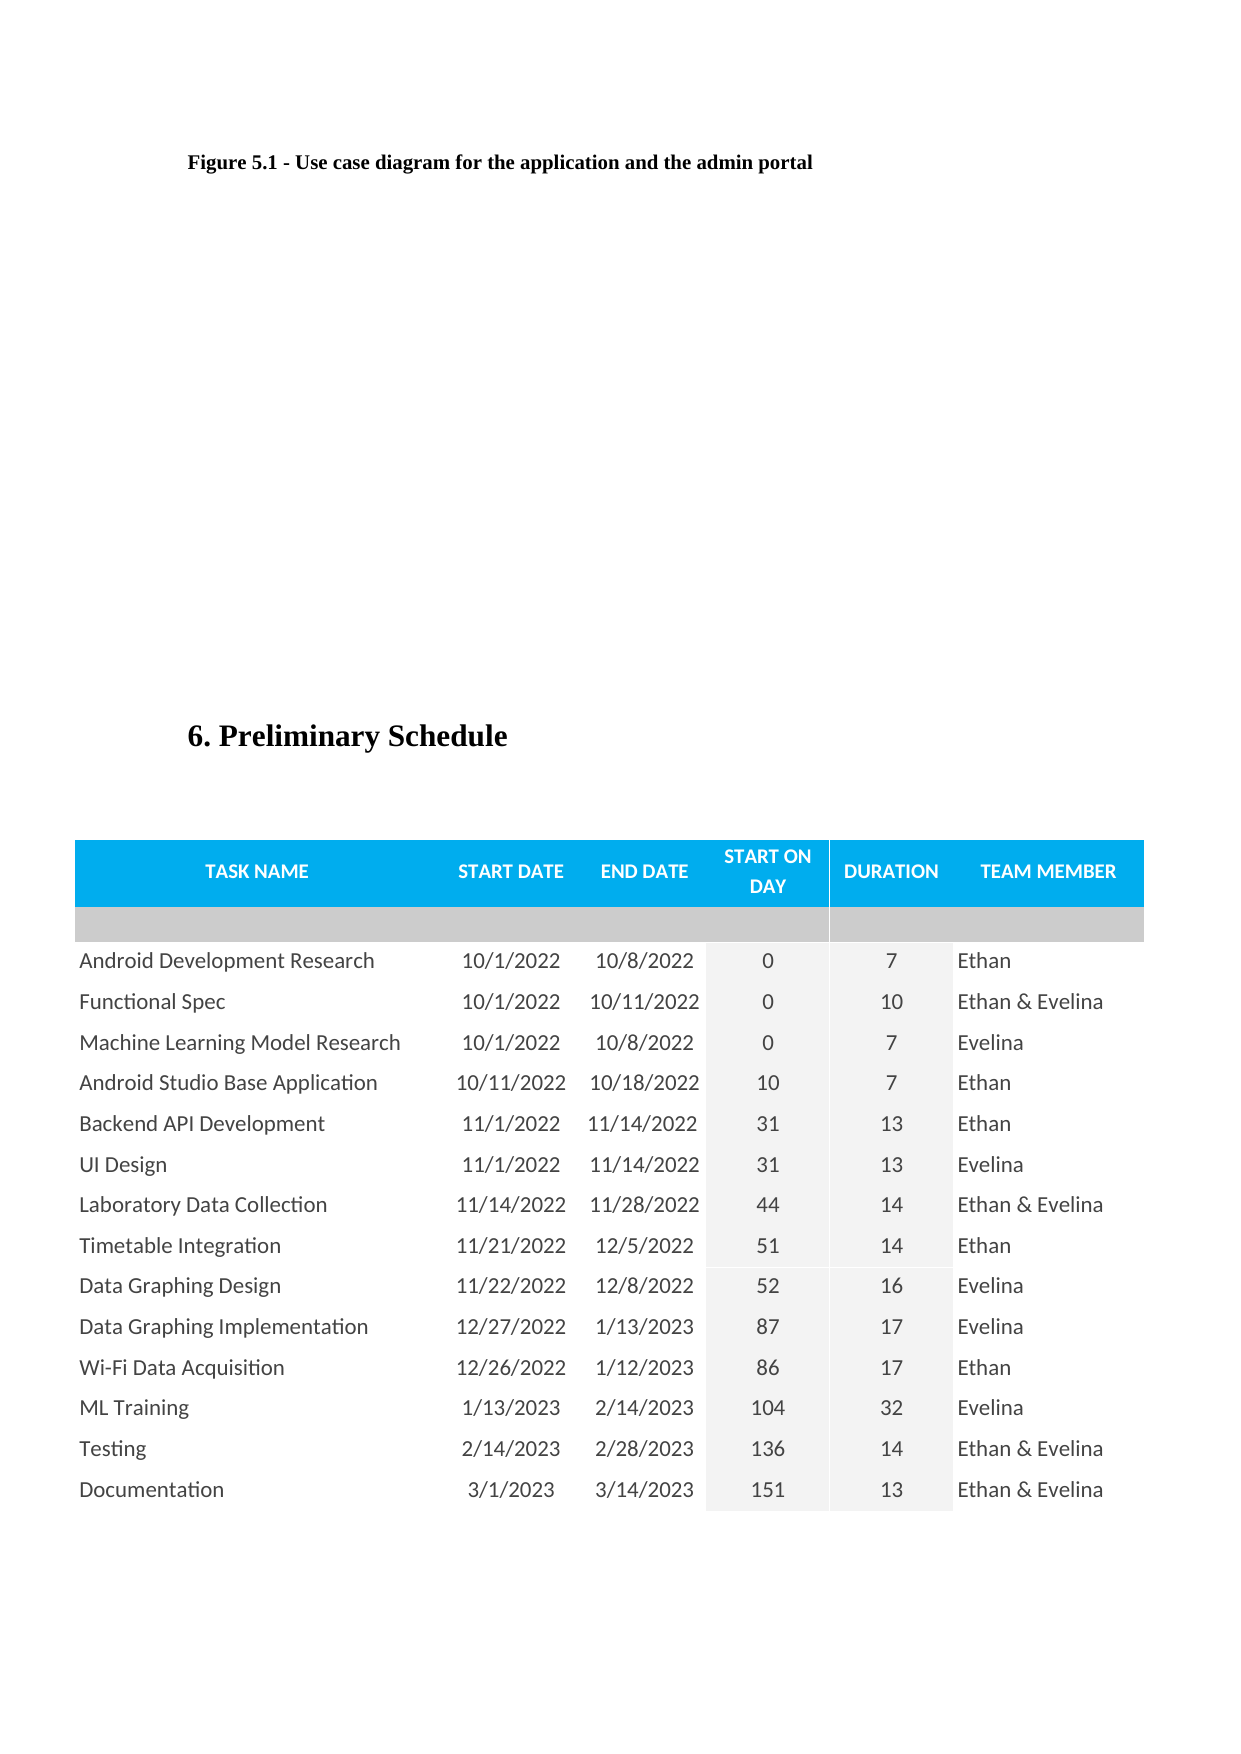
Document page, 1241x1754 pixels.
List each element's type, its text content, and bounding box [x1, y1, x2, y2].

table_cell 10 [706, 1064, 829, 1105]
table_cell [953, 907, 1144, 942]
table_cell 13 [830, 1105, 953, 1146]
table_cell Ethan [953, 1105, 1144, 1146]
table_cell 7 [830, 943, 953, 983]
table_cell Timetable Integration [75, 1227, 439, 1267]
table_cell 11/22/2022 [439, 1268, 583, 1308]
table_header TASK NAME [75, 840, 439, 907]
table_cell 3/14/2023 [583, 1471, 706, 1511]
table_header START ON DAY [706, 840, 829, 907]
table_cell 2/14/2023 [439, 1430, 583, 1471]
table_cell 12/26/2022 [439, 1349, 583, 1389]
table_cell 1/13/2023 [583, 1308, 706, 1349]
table_cell 7 [830, 1024, 953, 1064]
table_cell 10 [830, 983, 953, 1024]
table_cell 12/5/2022 [583, 1227, 706, 1267]
table_cell 11/14/2022 [439, 1186, 583, 1227]
subtitle 6. Preliminary Schedule [187, 717, 1053, 753]
table_cell 2/14/2023 [583, 1389, 706, 1430]
table_cell 10/18/2022 [583, 1064, 706, 1105]
table_cell 14 [830, 1227, 953, 1267]
table_cell Wi-Fi Data Acquisition [75, 1349, 439, 1389]
table_cell 13 [830, 1146, 953, 1186]
table_cell 11/28/2022 [583, 1186, 706, 1227]
table_cell 12/8/2022 [583, 1268, 706, 1308]
table_cell Functional Spec [75, 983, 439, 1024]
table_header DURATION [830, 840, 953, 907]
table_cell 14 [830, 1430, 953, 1471]
table_cell 11/21/2022 [439, 1227, 583, 1267]
table_cell 87 [706, 1308, 829, 1349]
table_cell [439, 907, 583, 942]
table_cell 17 [830, 1308, 953, 1349]
table_cell 31 [706, 1105, 829, 1146]
table_cell 0 [706, 1024, 829, 1064]
table_cell 3/1/2023 [439, 1471, 583, 1511]
table_cell 44 [706, 1186, 829, 1227]
table_cell Ethan & Evelina [953, 1186, 1144, 1227]
table_cell [75, 907, 439, 942]
table_cell 13 [830, 1471, 953, 1511]
table_cell 11/14/2022 [583, 1146, 706, 1186]
table_cell Evelina [953, 1024, 1144, 1064]
table_header TEAM MEMBER [953, 840, 1144, 907]
table_cell Android Development Research [75, 943, 439, 983]
table_cell Testing [75, 1430, 439, 1471]
table_cell Evelina [953, 1146, 1144, 1186]
table_cell Ethan [953, 1064, 1144, 1105]
table_cell Machine Learning Model Research [75, 1024, 439, 1064]
table_cell 86 [706, 1349, 829, 1389]
table_cell 10/1/2022 [439, 983, 583, 1024]
table_cell Ethan & Evelina [953, 1430, 1144, 1471]
table_cell Backend API Development [75, 1105, 439, 1146]
table_cell 10/1/2022 [439, 943, 583, 983]
table_cell 10/8/2022 [583, 943, 706, 983]
table_cell 2/28/2023 [583, 1430, 706, 1471]
table_cell Android Studio Base Application [75, 1064, 439, 1105]
table_cell [830, 907, 953, 942]
table_cell 17 [830, 1349, 953, 1389]
table_cell 31 [706, 1146, 829, 1186]
table_cell 51 [706, 1227, 829, 1267]
table_cell 52 [706, 1268, 829, 1308]
table_cell Documentation [75, 1471, 439, 1511]
table_cell ML Training [75, 1389, 439, 1430]
table_cell 1/12/2023 [583, 1349, 706, 1389]
table_cell 0 [706, 983, 829, 1024]
table_cell 136 [706, 1430, 829, 1471]
table_cell 11/1/2022 [439, 1146, 583, 1186]
table_cell 151 [706, 1471, 829, 1511]
table_cell 0 [706, 943, 829, 983]
table_cell [583, 907, 706, 942]
table_cell 104 [706, 1389, 829, 1430]
table_cell 14 [830, 1186, 953, 1227]
table_cell 16 [830, 1268, 953, 1308]
table_cell 32 [830, 1389, 953, 1430]
table_cell 11/14/2022 [583, 1105, 706, 1146]
table_cell Evelina [953, 1308, 1144, 1349]
table_cell 10/11/2022 [439, 1064, 583, 1105]
table_cell Ethan [953, 1227, 1144, 1267]
table_cell 10/11/2022 [583, 983, 706, 1024]
table_cell Ethan & Evelina [953, 983, 1144, 1024]
table_cell [706, 907, 829, 942]
table_cell UI Design [75, 1146, 439, 1186]
table_cell 10/8/2022 [583, 1024, 706, 1064]
subtitle Figure 5.1 - Use case diagram for the application and the admin portal [187, 150, 1053, 174]
table_cell 10/1/2022 [439, 1024, 583, 1064]
table_cell 12/27/2022 [439, 1308, 583, 1349]
table_cell Ethan [953, 1349, 1144, 1389]
table_cell Evelina [953, 1268, 1144, 1308]
table_header START DATE [439, 840, 583, 907]
table_cell Data Graphing Implementation [75, 1308, 439, 1349]
table_cell 11/1/2022 [439, 1105, 583, 1146]
table_cell Ethan & Evelina [953, 1471, 1144, 1511]
table_cell Evelina [953, 1389, 1144, 1430]
table_cell Laboratory Data Collection [75, 1186, 439, 1227]
table_cell Ethan [953, 943, 1144, 983]
table_header END DATE [583, 840, 706, 907]
table_cell 7 [830, 1064, 953, 1105]
table_cell Data Graphing Design [75, 1268, 439, 1308]
table_cell 1/13/2023 [439, 1389, 583, 1430]
